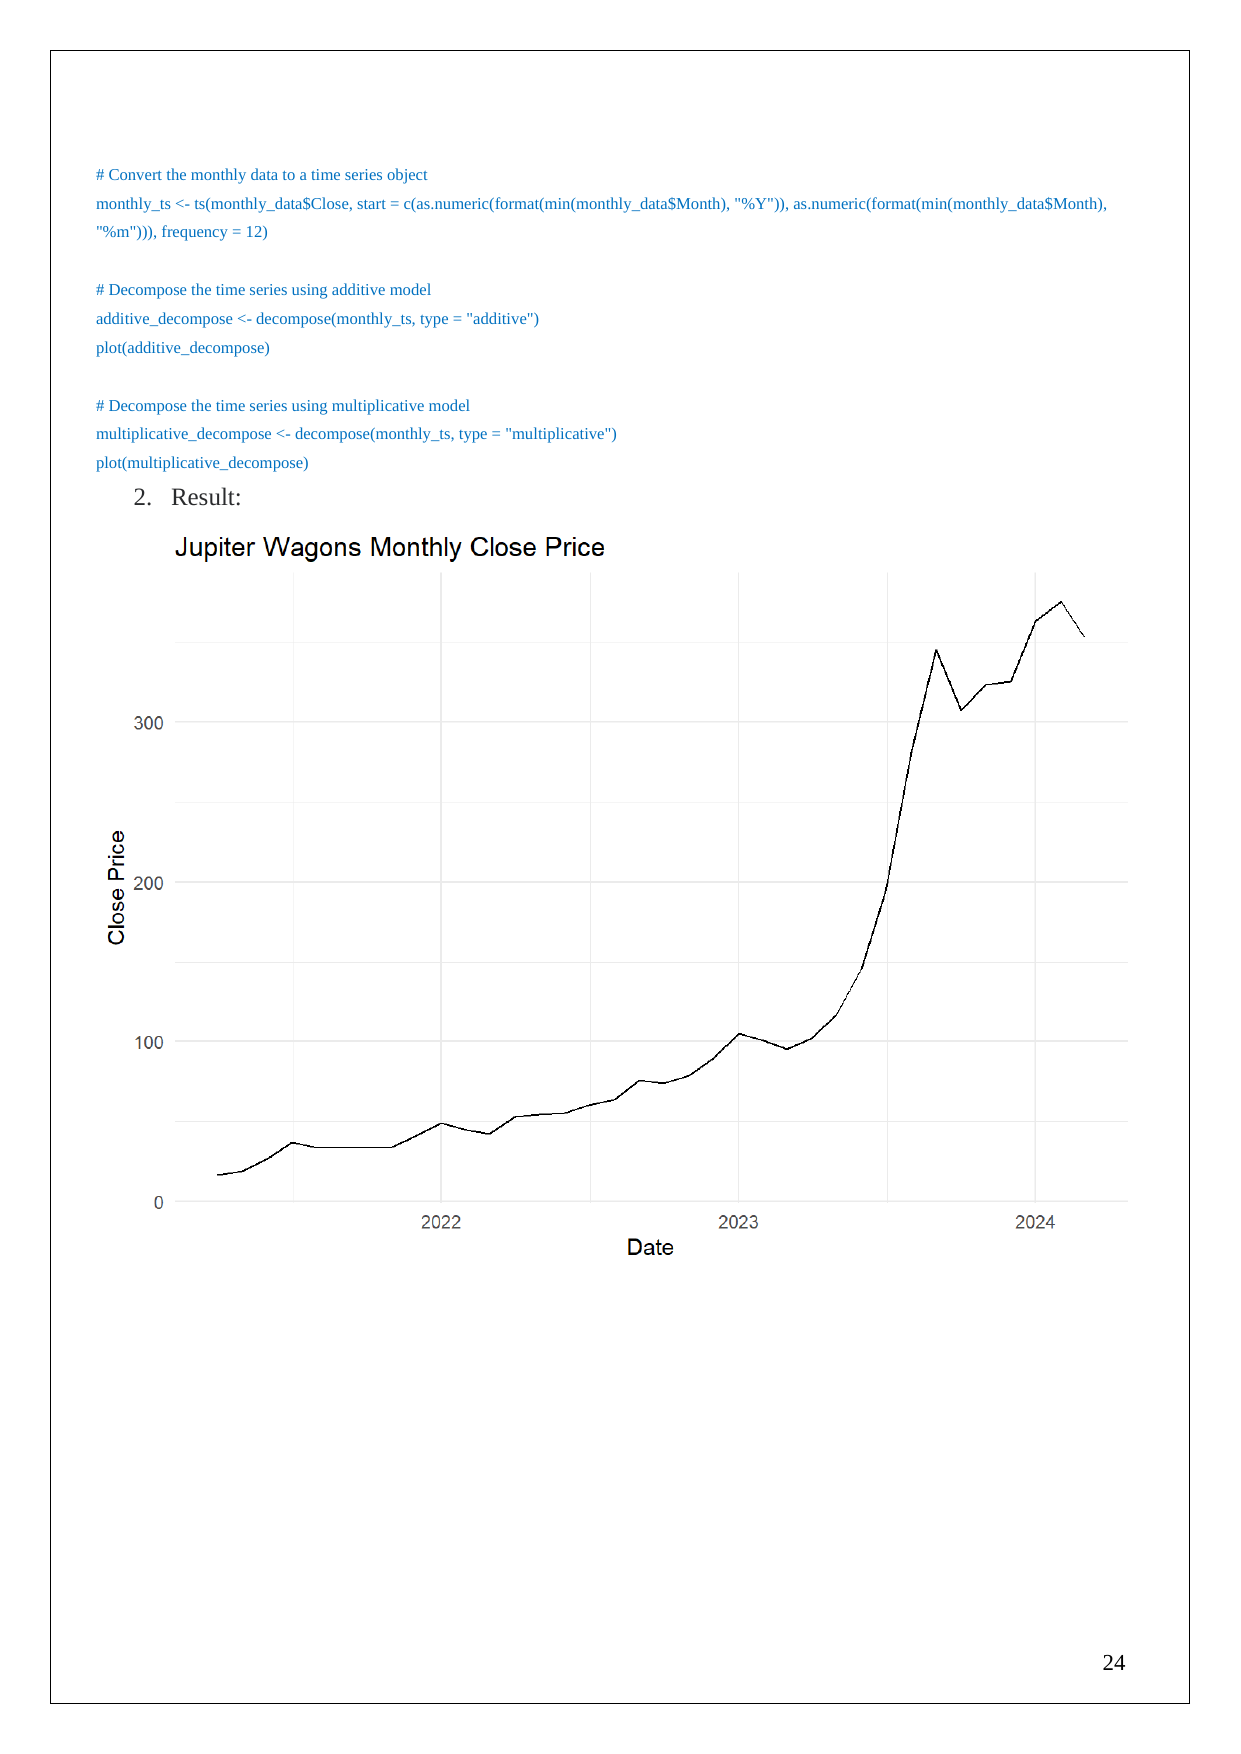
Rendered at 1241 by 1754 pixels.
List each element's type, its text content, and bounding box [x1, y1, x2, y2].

text plot(additive_decompose) [96, 338, 1138, 357]
text # Decompose the time series using additive model [96, 280, 1138, 299]
text # Convert the monthly data to a time series object [96, 164, 1138, 184]
list Result: [133, 482, 1138, 511]
text multiplicative_decompose <- decompose(monthly_ts, type = "multiplicative") [96, 424, 1138, 443]
text additive_decompose <- decompose(monthly_ts, type = "additive") [96, 309, 1138, 328]
text plot(multiplicative_decompose) [96, 453, 1138, 472]
picture [95, 525, 1139, 1270]
text # Decompose the time series using multiplicative model [96, 395, 1138, 414]
text monthly_ts <- ts(monthly_data$Close, start = c(as.numeric(format(min(monthly_data$Month), "%Y")), as.numeric(format(min(monthly_data$Month), "%m"))), frequency = 12) [96, 193, 1138, 241]
